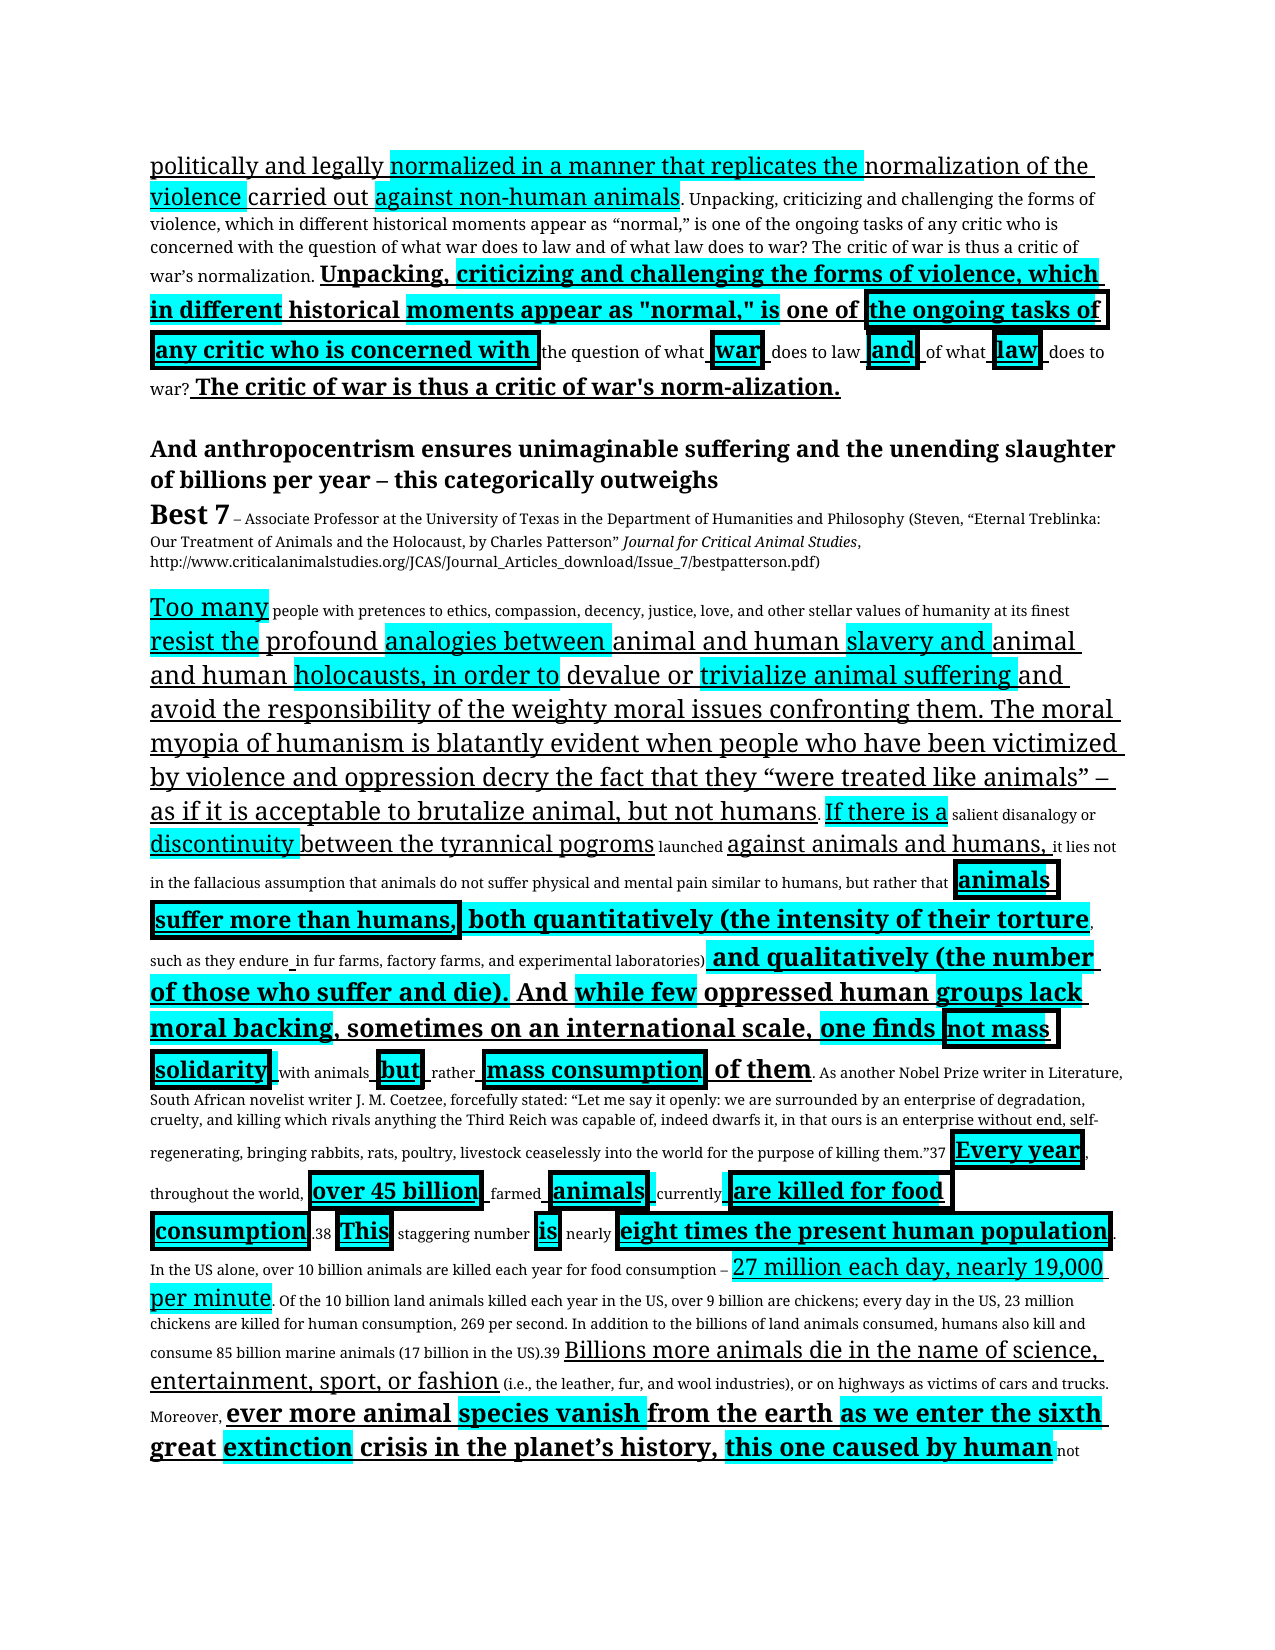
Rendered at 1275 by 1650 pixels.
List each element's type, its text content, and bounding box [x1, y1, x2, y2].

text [150, 756, 1125, 1464]
text Best 7 – Associate Professor at the University of Texas in the Department of Humanities and Philosophy (Steven, “Eternal Treblinka: Our Treatment of Animals and the Holocaust, by Charles Patterson” Journal for Critical Animal Studies, http://www.criticalanimalstudies.org/JCAS/Journal_Articles_download/Issue_7/bestpatterson.pdf) [150, 495, 1125, 572]
subtitle And anthropocentrism ensures unimaginable suffering and the unending slaughter of billions per year – this categorically outweighs [150, 433, 1125, 495]
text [150, 150, 1125, 402]
